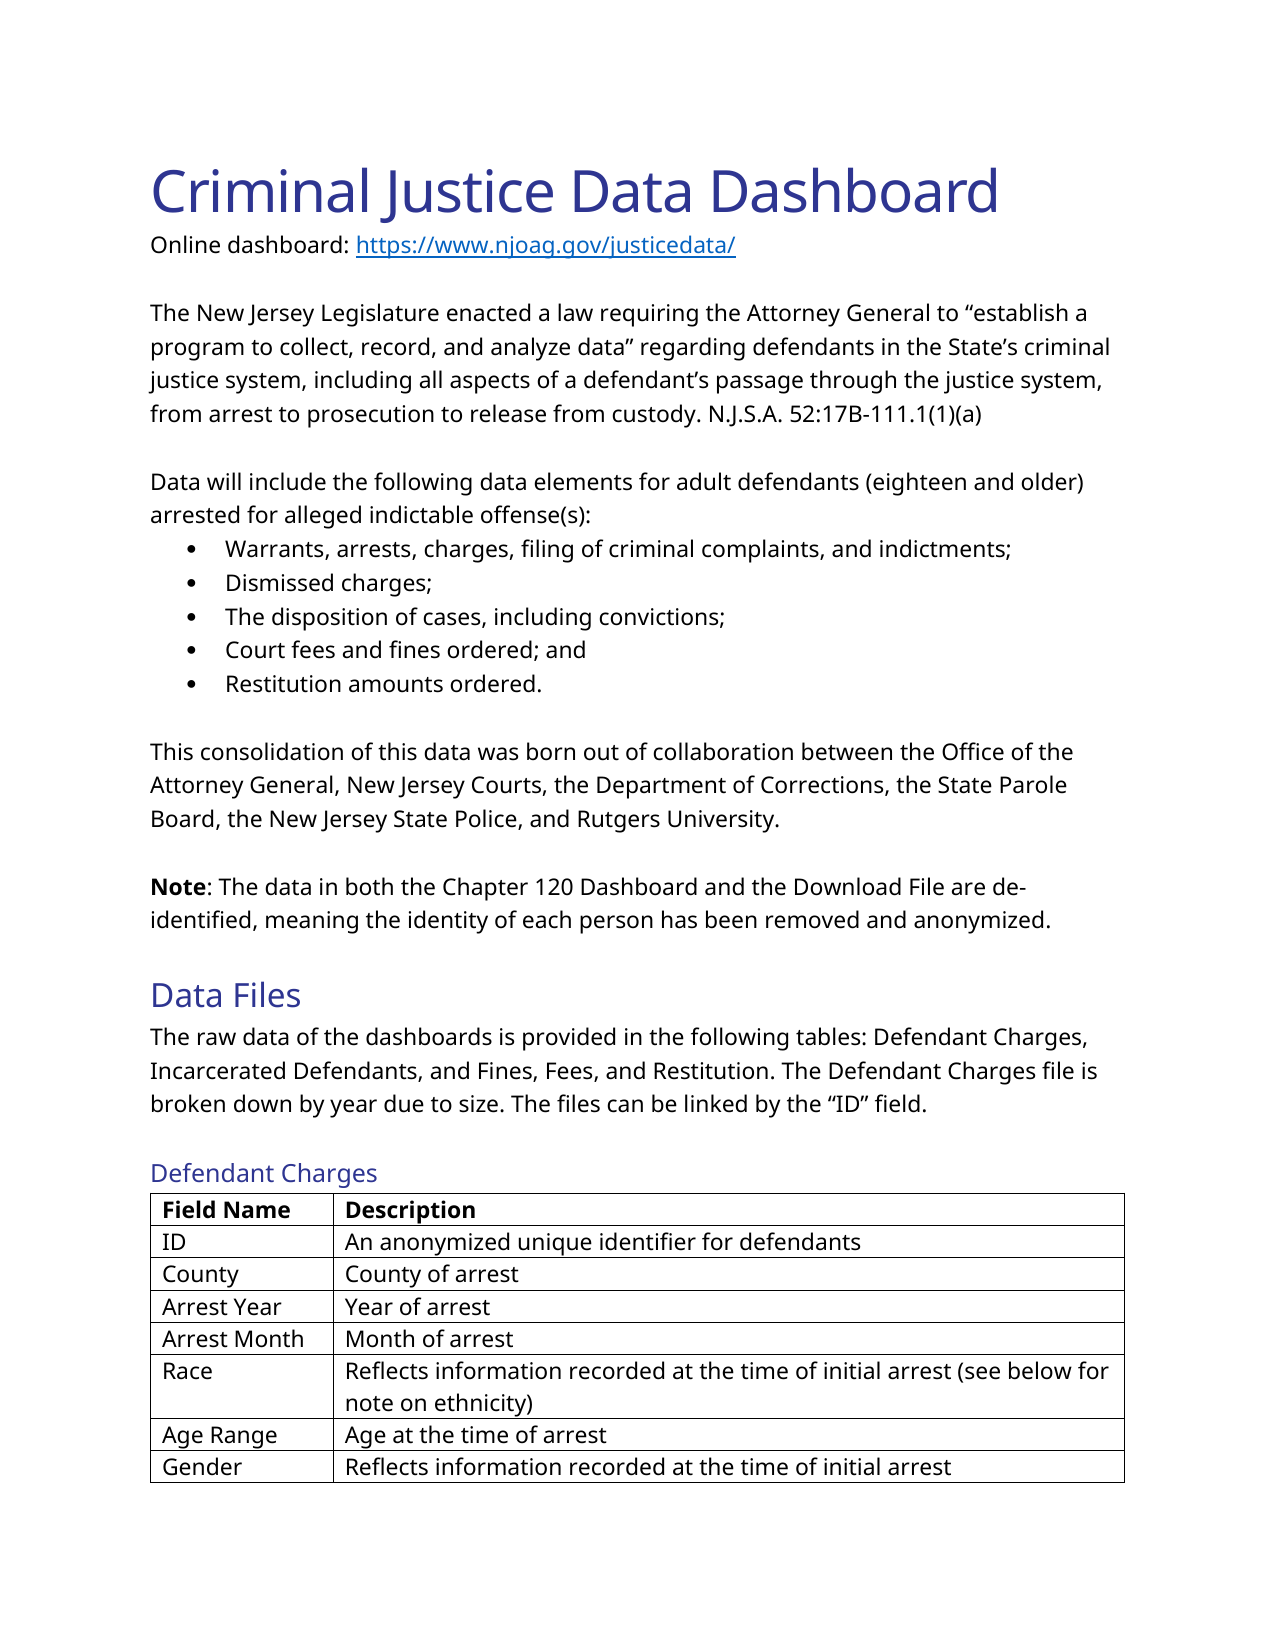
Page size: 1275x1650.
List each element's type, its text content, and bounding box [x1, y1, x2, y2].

subtitle Defendant Charges [150, 1156, 1125, 1190]
title Criminal Justice Data Dashboard [150, 150, 1125, 229]
list Court fees and fines ordered; and [187, 634, 1125, 666]
text This consolidation of this data was born out of collaboration between the Office of the Attorney General, New Jersey Courts, the Department of Corrections, the State Parole Board, the New Jersey State Police, and Rutgers University. [150, 736, 1125, 834]
table_cell Race [151, 1355, 333, 1418]
text Online dashboard: https://www.njoag.gov/justicedata/ [150, 229, 1125, 261]
text Data will include the following data elements for adult defendants (eighteen and older) arrested for alleged indictable offense(s): [150, 466, 1125, 531]
table_cell Reflects information recorded at the time of initial arrest [334, 1451, 1124, 1482]
table_cell County of arrest [334, 1258, 1124, 1289]
subtitle Data Files [150, 972, 1125, 1017]
list Dismissed charges; [187, 567, 1125, 598]
table_cell County [151, 1258, 333, 1289]
table_header Field Name [151, 1194, 333, 1225]
text Note: The data in both the Chapter 120 Dashboard and the Download File are de-identified, meaning the identity of each person has been removed and anonymized. [150, 871, 1125, 936]
text The New Jersey Legislature enacted a law requiring the Attorney General to “establish a program to collect, record, and analyze data” regarding defendants in the State’s criminal justice system, including all aspects of a defendant’s passage through the justice system, from arrest to prosecution to release from custody. N.J.S.A. 52:17B-111.1(1)(a) [150, 297, 1125, 429]
table_cell Reflects information recorded at the time of initial arrest (see below for note on ethnicity) [334, 1355, 1124, 1418]
text The raw data of the dashboards is provided in the following tables: Defendant Charges, Incarcerated Defendants, and Fines, Fees, and Restitution. The Defendant Charges file is broken down by year due to size. The files can be linked by the “ID” field. [150, 1021, 1125, 1120]
list Warrants, arrests, charges, filing of criminal complaints, and indictments; [187, 533, 1125, 564]
table_cell Arrest Year [151, 1291, 333, 1322]
list Restitution amounts ordered. [187, 668, 1125, 699]
table_cell Month of arrest [334, 1323, 1124, 1354]
table_cell ID [151, 1226, 333, 1257]
table_header Description [334, 1194, 1124, 1225]
table_cell Year of arrest [334, 1291, 1124, 1322]
table_cell Arrest Month [151, 1323, 333, 1354]
table_cell Age Range [151, 1419, 333, 1450]
table_cell Gender [151, 1451, 333, 1482]
list The disposition of cases, including convictions; [187, 601, 1125, 632]
table_cell An anonymized unique identifier for defendants [334, 1226, 1124, 1257]
table_cell Age at the time of arrest [334, 1419, 1124, 1450]
